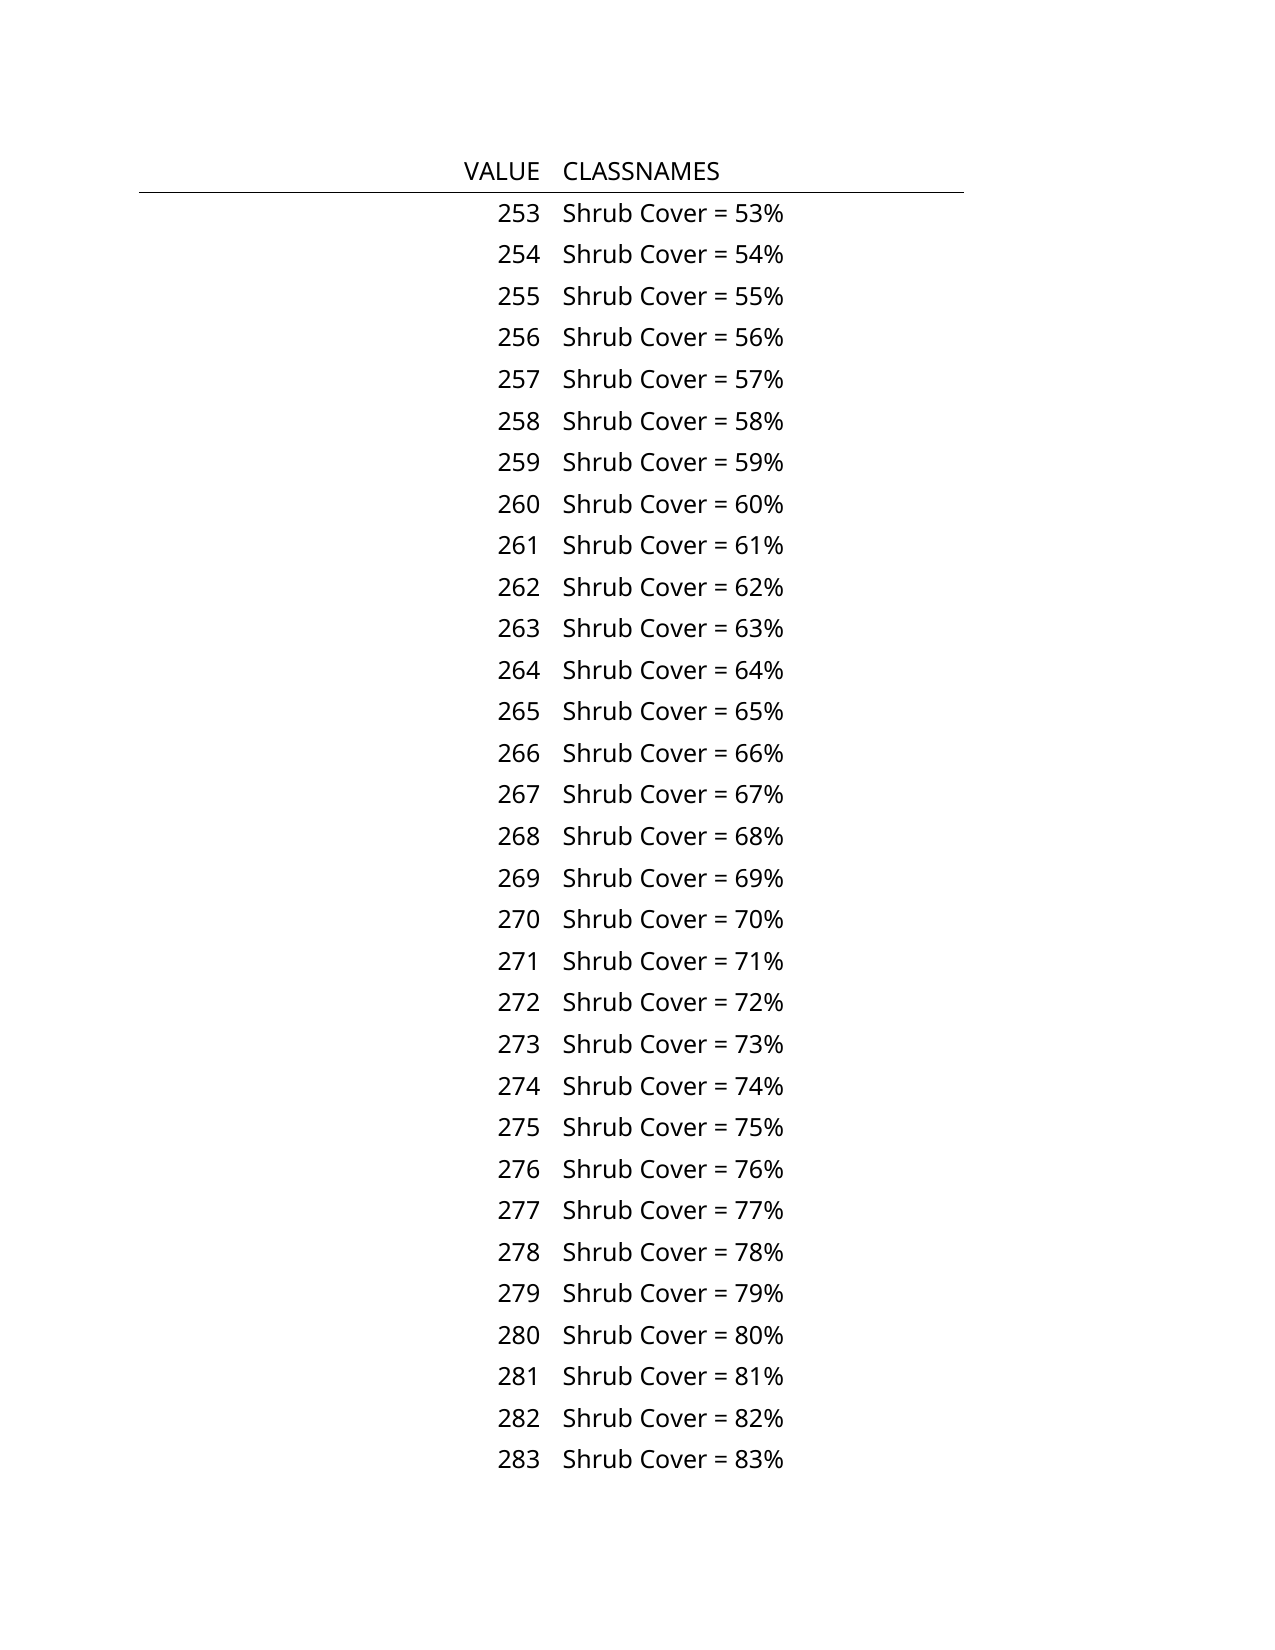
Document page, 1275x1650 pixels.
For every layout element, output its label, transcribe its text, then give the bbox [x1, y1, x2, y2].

table_cell Shrub Cover = 82% [551, 1397, 964, 1438]
table_header VALUE [139, 150, 551, 192]
table_cell Shrub Cover = 74% [551, 1064, 964, 1106]
table_cell Shrub Cover = 67% [551, 774, 964, 815]
table_cell Shrub Cover = 65% [551, 690, 964, 732]
table_cell Shrub Cover = 80% [551, 1314, 964, 1355]
table_cell Shrub Cover = 66% [551, 732, 964, 773]
table_cell 261 [139, 524, 551, 566]
table_cell 271 [139, 940, 551, 981]
table_cell Shrub Cover = 54% [551, 233, 964, 275]
table_cell Shrub Cover = 57% [551, 358, 964, 399]
table_cell 254 [139, 233, 551, 275]
table_cell Shrub Cover = 68% [551, 815, 964, 857]
table_cell Shrub Cover = 79% [551, 1272, 964, 1314]
table_cell 270 [139, 898, 551, 940]
table_cell 264 [139, 649, 551, 690]
table_cell Shrub Cover = 75% [551, 1106, 964, 1147]
table_cell 260 [139, 483, 551, 524]
table_cell 273 [139, 1023, 551, 1064]
table_cell 280 [139, 1314, 551, 1355]
table_cell Shrub Cover = 71% [551, 940, 964, 981]
table_cell Shrub Cover = 72% [551, 981, 964, 1023]
table_cell Shrub Cover = 83% [551, 1439, 964, 1480]
table_cell 282 [139, 1397, 551, 1438]
table_cell 266 [139, 732, 551, 773]
table_cell Shrub Cover = 61% [551, 524, 964, 566]
table_cell Shrub Cover = 64% [551, 649, 964, 690]
table_cell Shrub Cover = 70% [551, 898, 964, 940]
table_header CLASSNAMES [551, 150, 964, 192]
table_cell 256 [139, 316, 551, 358]
table_cell Shrub Cover = 76% [551, 1148, 964, 1189]
table_cell Shrub Cover = 53% [551, 193, 964, 233]
table_cell 265 [139, 690, 551, 732]
table_cell 276 [139, 1148, 551, 1189]
table_cell Shrub Cover = 69% [551, 857, 964, 898]
table_cell Shrub Cover = 62% [551, 566, 964, 607]
table_cell 268 [139, 815, 551, 857]
table_cell Shrub Cover = 77% [551, 1189, 964, 1231]
table_cell Shrub Cover = 81% [551, 1355, 964, 1397]
table_cell 279 [139, 1272, 551, 1314]
table_cell Shrub Cover = 55% [551, 275, 964, 316]
table_cell 281 [139, 1355, 551, 1397]
table_cell 267 [139, 774, 551, 815]
table_cell 278 [139, 1231, 551, 1272]
table_cell Shrub Cover = 78% [551, 1231, 964, 1272]
table_cell 275 [139, 1106, 551, 1147]
table_cell 263 [139, 607, 551, 649]
table_cell Shrub Cover = 73% [551, 1023, 964, 1064]
table_cell Shrub Cover = 63% [551, 607, 964, 649]
table_cell 274 [139, 1064, 551, 1106]
table_cell 255 [139, 275, 551, 316]
table_cell 253 [139, 193, 551, 233]
table_cell 259 [139, 441, 551, 482]
table_cell Shrub Cover = 59% [551, 441, 964, 482]
table_cell 283 [139, 1439, 551, 1480]
table_cell 277 [139, 1189, 551, 1231]
table_cell Shrub Cover = 56% [551, 316, 964, 358]
table_cell 269 [139, 857, 551, 898]
table_cell 272 [139, 981, 551, 1023]
table_cell 262 [139, 566, 551, 607]
table_cell 258 [139, 399, 551, 441]
table_cell Shrub Cover = 60% [551, 483, 964, 524]
table_cell 257 [139, 358, 551, 399]
table_cell Shrub Cover = 58% [551, 399, 964, 441]
